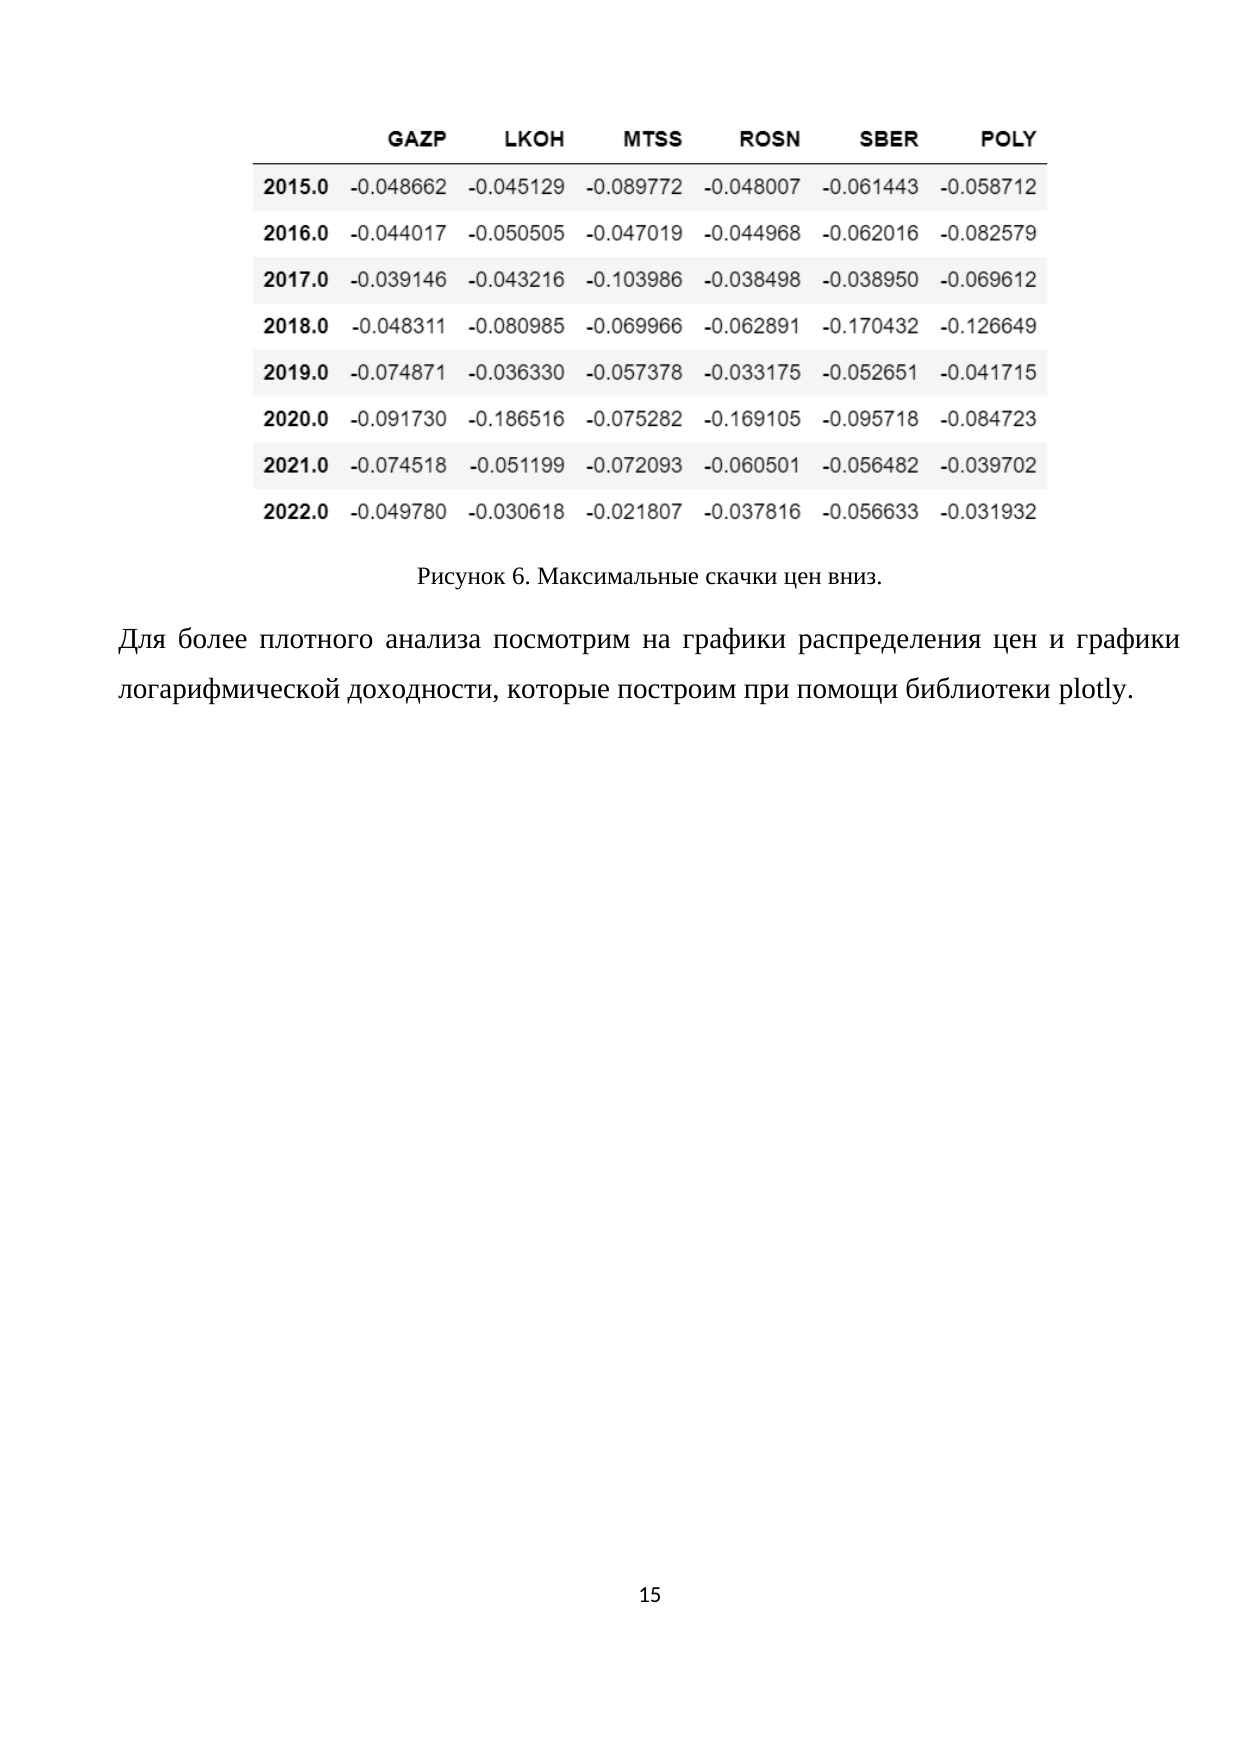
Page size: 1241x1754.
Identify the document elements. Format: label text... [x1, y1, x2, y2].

text Рисунок 6. Максимальные скачки цен вниз. [118, 561, 1181, 590]
text Для более плотного анализа посмотрим на графики распределения цен и графики логарифмической доходности, которые построим при помощи библиотеки plotly. [118, 621, 1181, 705]
picture [247, 118, 1052, 531]
